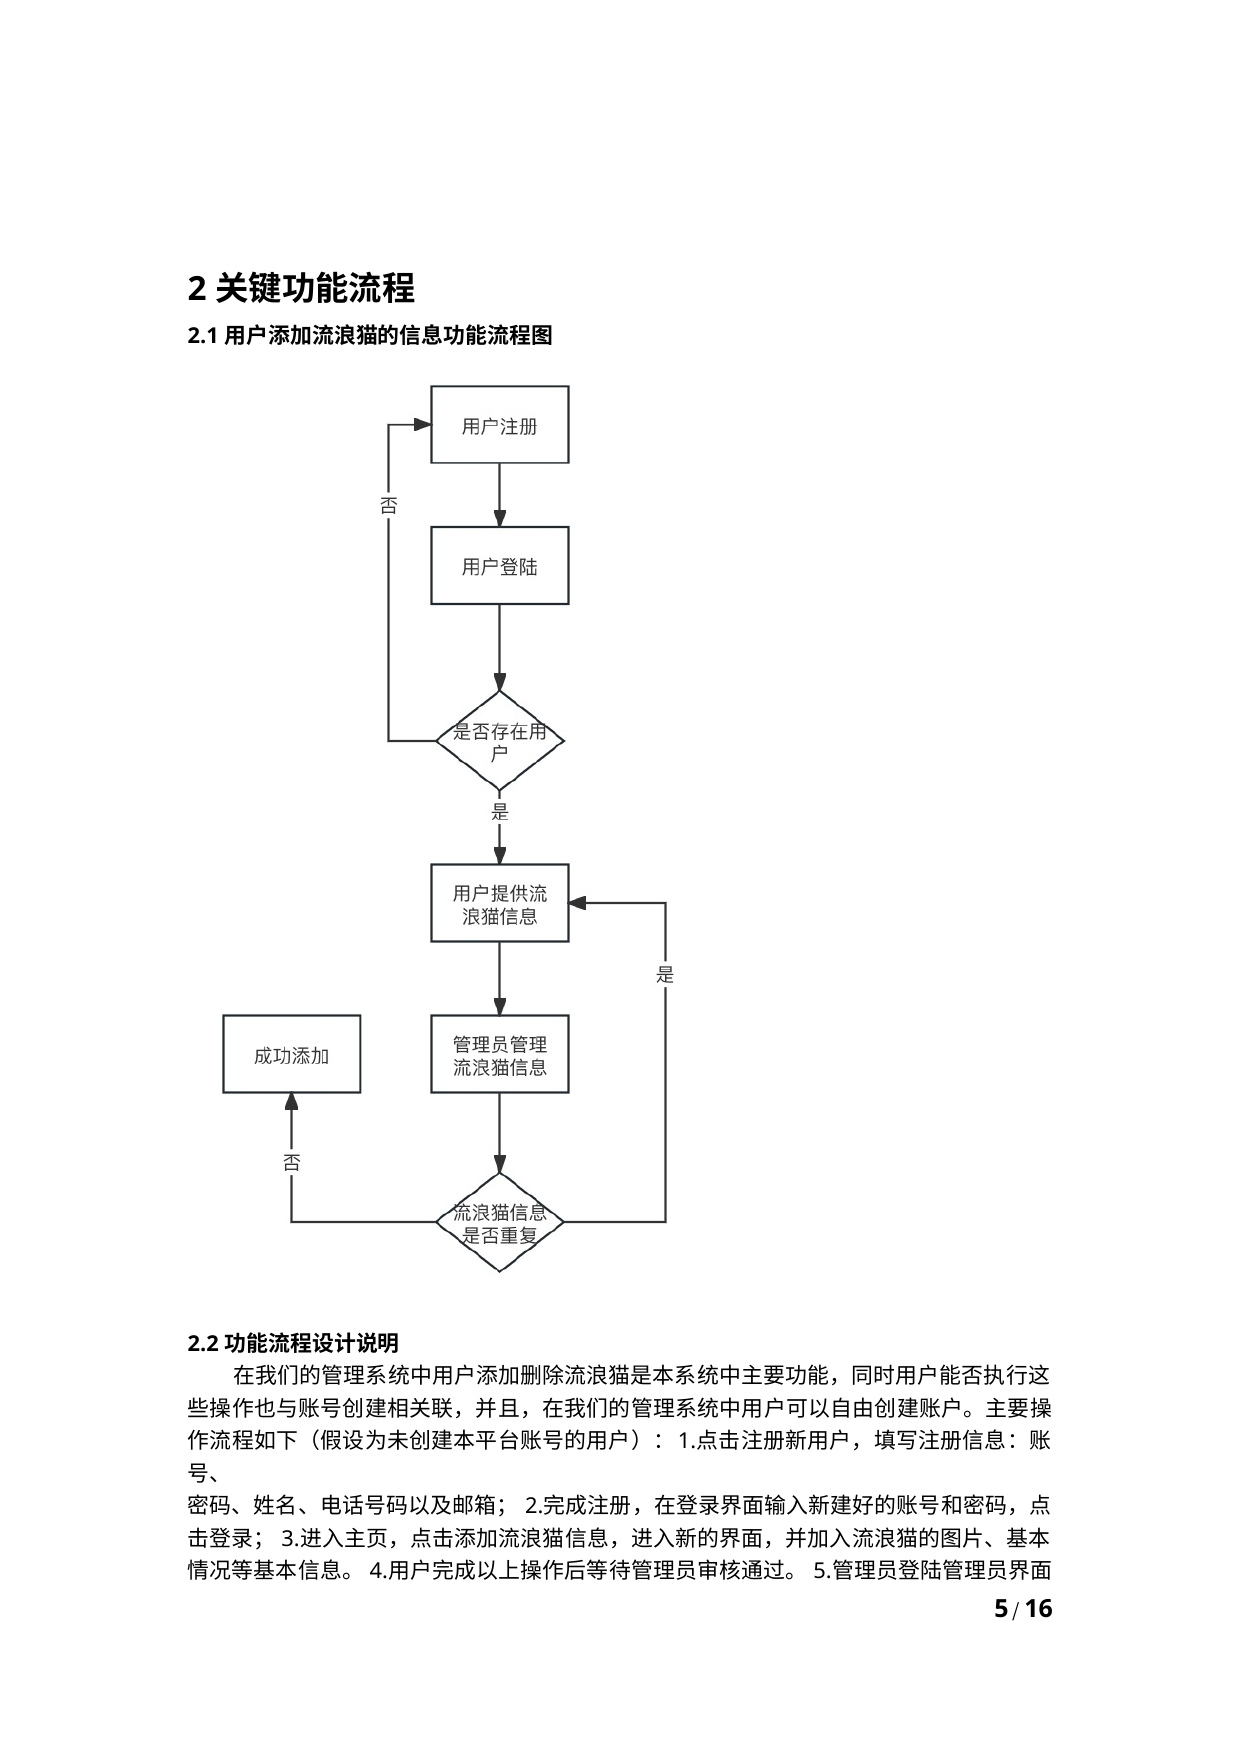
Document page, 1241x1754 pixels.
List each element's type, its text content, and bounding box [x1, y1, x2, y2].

picture [187, 350, 711, 1307]
text 在我们的管理系统中用户添加删除流浪猫是本系统中主要功能，同时用户能否执行这些操作也与账号创建相关联，并且，在我们的管理系统中用户可以自由创建账户。主要操作流程如下（假设为未创建本平台账号的用户）：1.点击注册新用户，填写注册信息：账号、 [187, 1358, 1053, 1488]
text 2.2 功能流程设计说明 [187, 1326, 1053, 1358]
text 2 关键功能流程 [187, 253, 1053, 318]
text 2.1 用户添加流浪猫的信息功能流程图 [187, 318, 1053, 351]
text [187, 1488, 1053, 1586]
